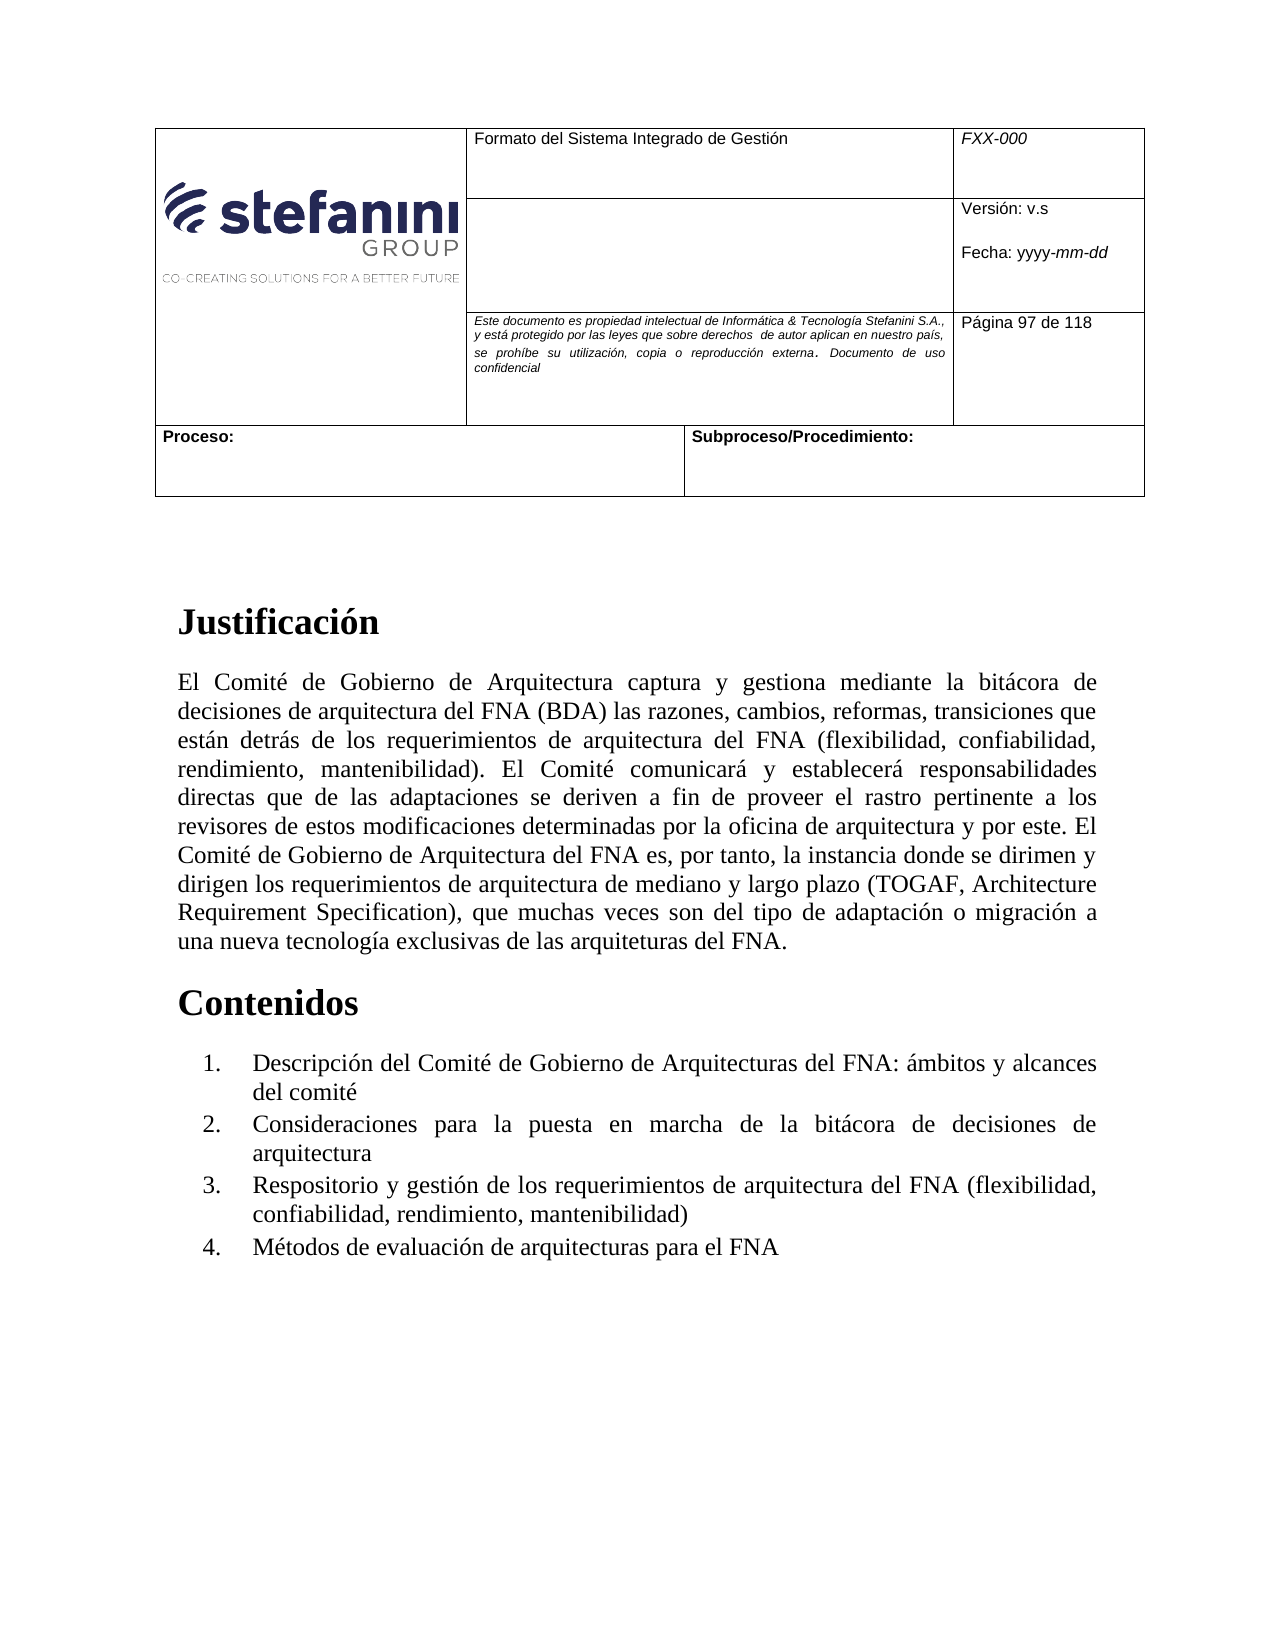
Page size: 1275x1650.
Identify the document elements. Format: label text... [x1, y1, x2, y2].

picture [162, 182, 460, 286]
list Descripción del Comité de Gobierno de Arquitecturas del FNA: ámbitos y alcances del comité [202, 1048, 1098, 1106]
list Métodos de evaluación de arquitecturas para el FNA [202, 1232, 1098, 1261]
list Consideraciones para la puesta en marcha de la bitácora de decisiones de arquitectura [202, 1109, 1098, 1167]
subtitle Contenidos [177, 980, 1098, 1023]
list Respositorio y gestión de los requerimientos de arquitectura del FNA (flexibilidad, confiabilidad, rendimiento, mantenibilidad) [202, 1171, 1098, 1228]
text El Comité de Gobierno de Arquitectura captura y gestiona mediante la bitácora de decisiones de arquitectura del FNA (BDA) las razones, cambios, reformas, transiciones que están detrás de los requerimientos de arquitectura del FNA (flexibilidad, confiabilidad, rendimiento, mantenibilidad). El Comité comunicará y establecerá responsabilidades directas que de las adaptaciones se deriven a fin de proveer el rastro pertinente a los revisores de estos modificaciones determinadas por la oficina de arquitectura y por este. El Comité de Gobierno de Arquitectura del FNA es, por tanto, la instancia donde se dirimen y dirigen los requerimientos de arquitectura de mediano y largo plazo (TOGAF, Architecture Requirement Specification), que muchas veces son del tipo de adaptación o migración a una nueva tecnología exclusivas de las arquiteturas del FNA. [177, 667, 1098, 955]
subtitle Justificación [177, 599, 1098, 642]
